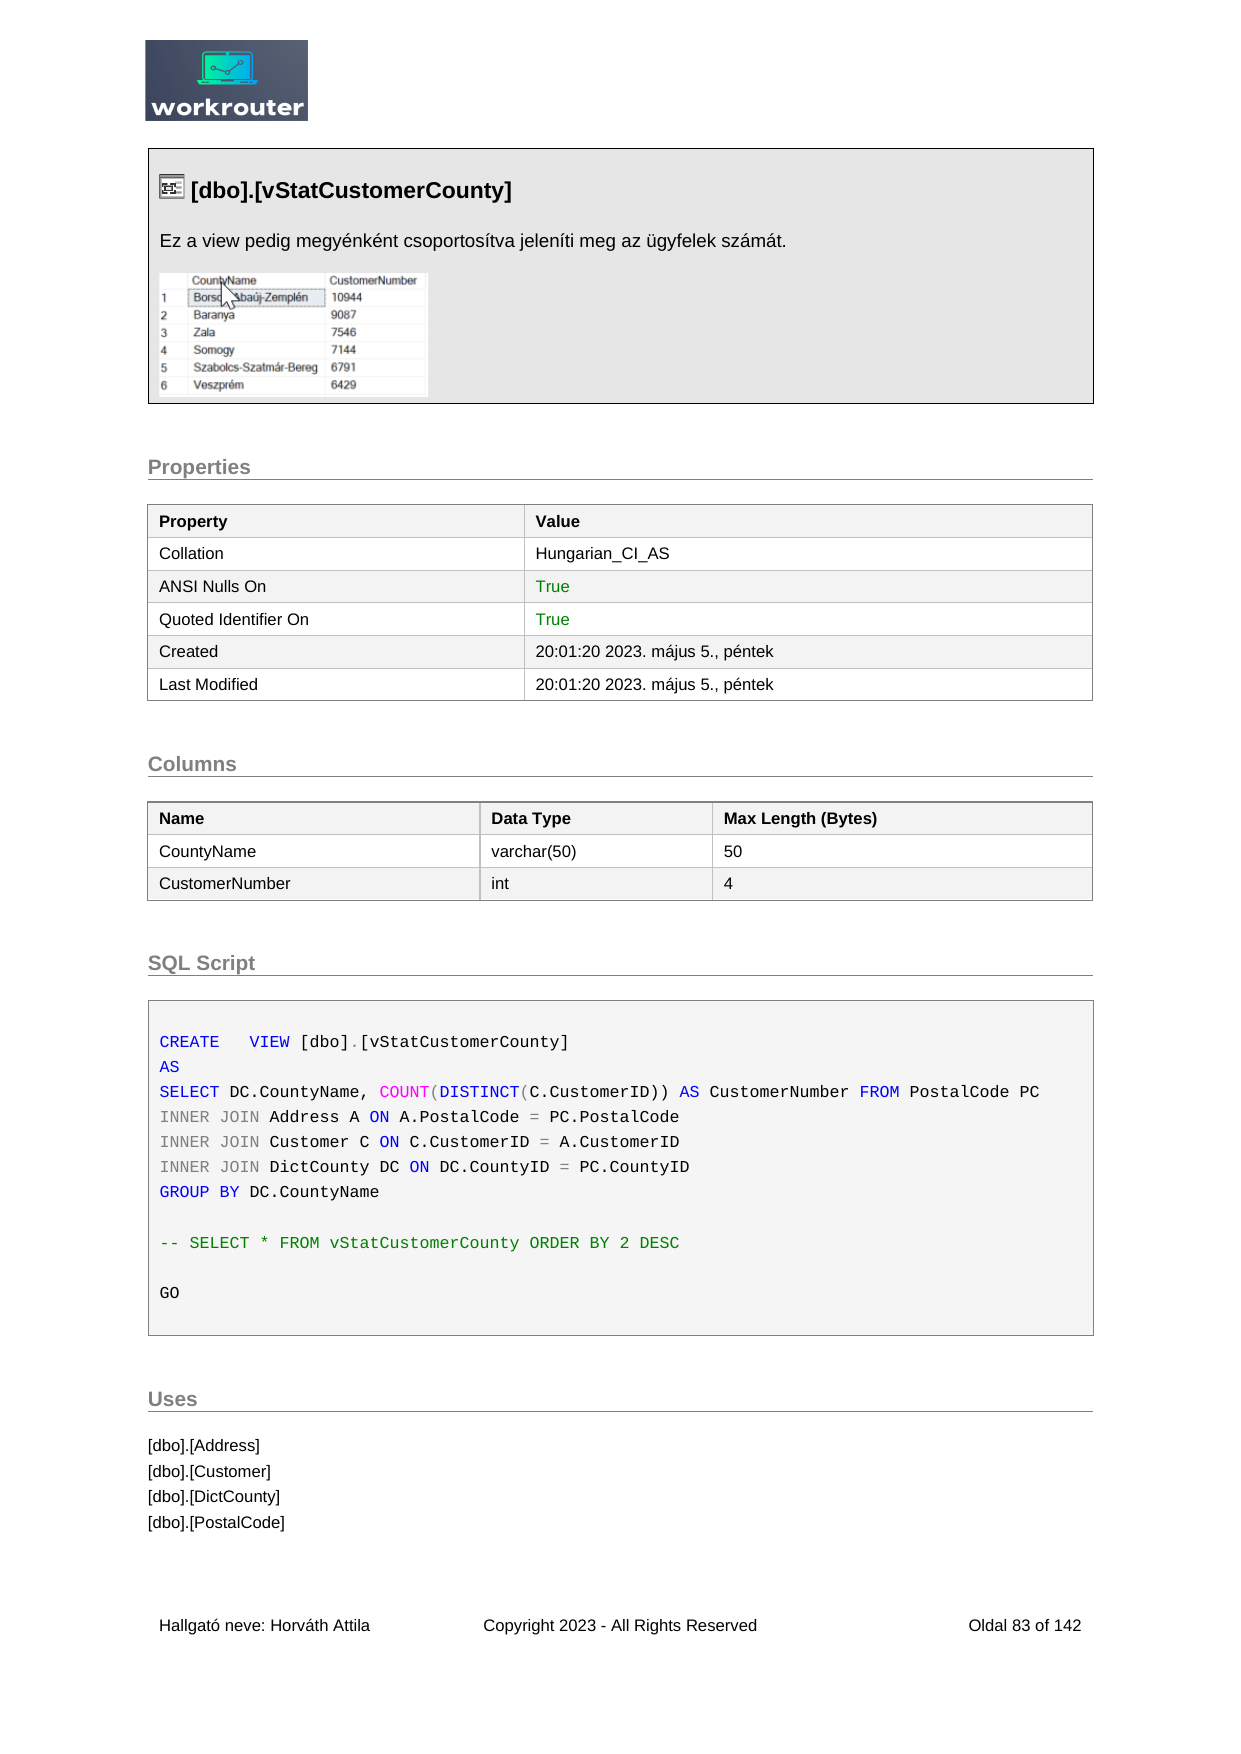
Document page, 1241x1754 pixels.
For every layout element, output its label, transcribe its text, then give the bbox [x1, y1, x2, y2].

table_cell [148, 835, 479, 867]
picture [159, 273, 429, 397]
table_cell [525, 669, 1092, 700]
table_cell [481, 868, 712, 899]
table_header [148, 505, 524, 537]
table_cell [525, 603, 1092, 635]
title SQL Script [148, 951, 1093, 975]
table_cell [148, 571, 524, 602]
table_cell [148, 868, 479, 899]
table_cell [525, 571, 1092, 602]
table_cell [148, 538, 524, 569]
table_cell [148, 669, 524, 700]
picture [159, 173, 185, 199]
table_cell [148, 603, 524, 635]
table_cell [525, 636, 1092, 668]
title Properties [148, 455, 1093, 479]
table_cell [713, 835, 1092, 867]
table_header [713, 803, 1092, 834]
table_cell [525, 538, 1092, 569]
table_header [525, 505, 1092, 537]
text [dbo].[PostalCode] [148, 1512, 1093, 1532]
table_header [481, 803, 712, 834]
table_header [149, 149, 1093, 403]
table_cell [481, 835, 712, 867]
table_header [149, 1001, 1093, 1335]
text [dbo].[DictCounty] [148, 1487, 1093, 1506]
title Uses [148, 1387, 1093, 1411]
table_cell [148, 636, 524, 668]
text [dbo].[Customer] [148, 1462, 1093, 1481]
title Columns [148, 752, 1093, 776]
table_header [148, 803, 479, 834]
text [dbo].[Address] [148, 1436, 1093, 1455]
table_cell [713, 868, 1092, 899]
